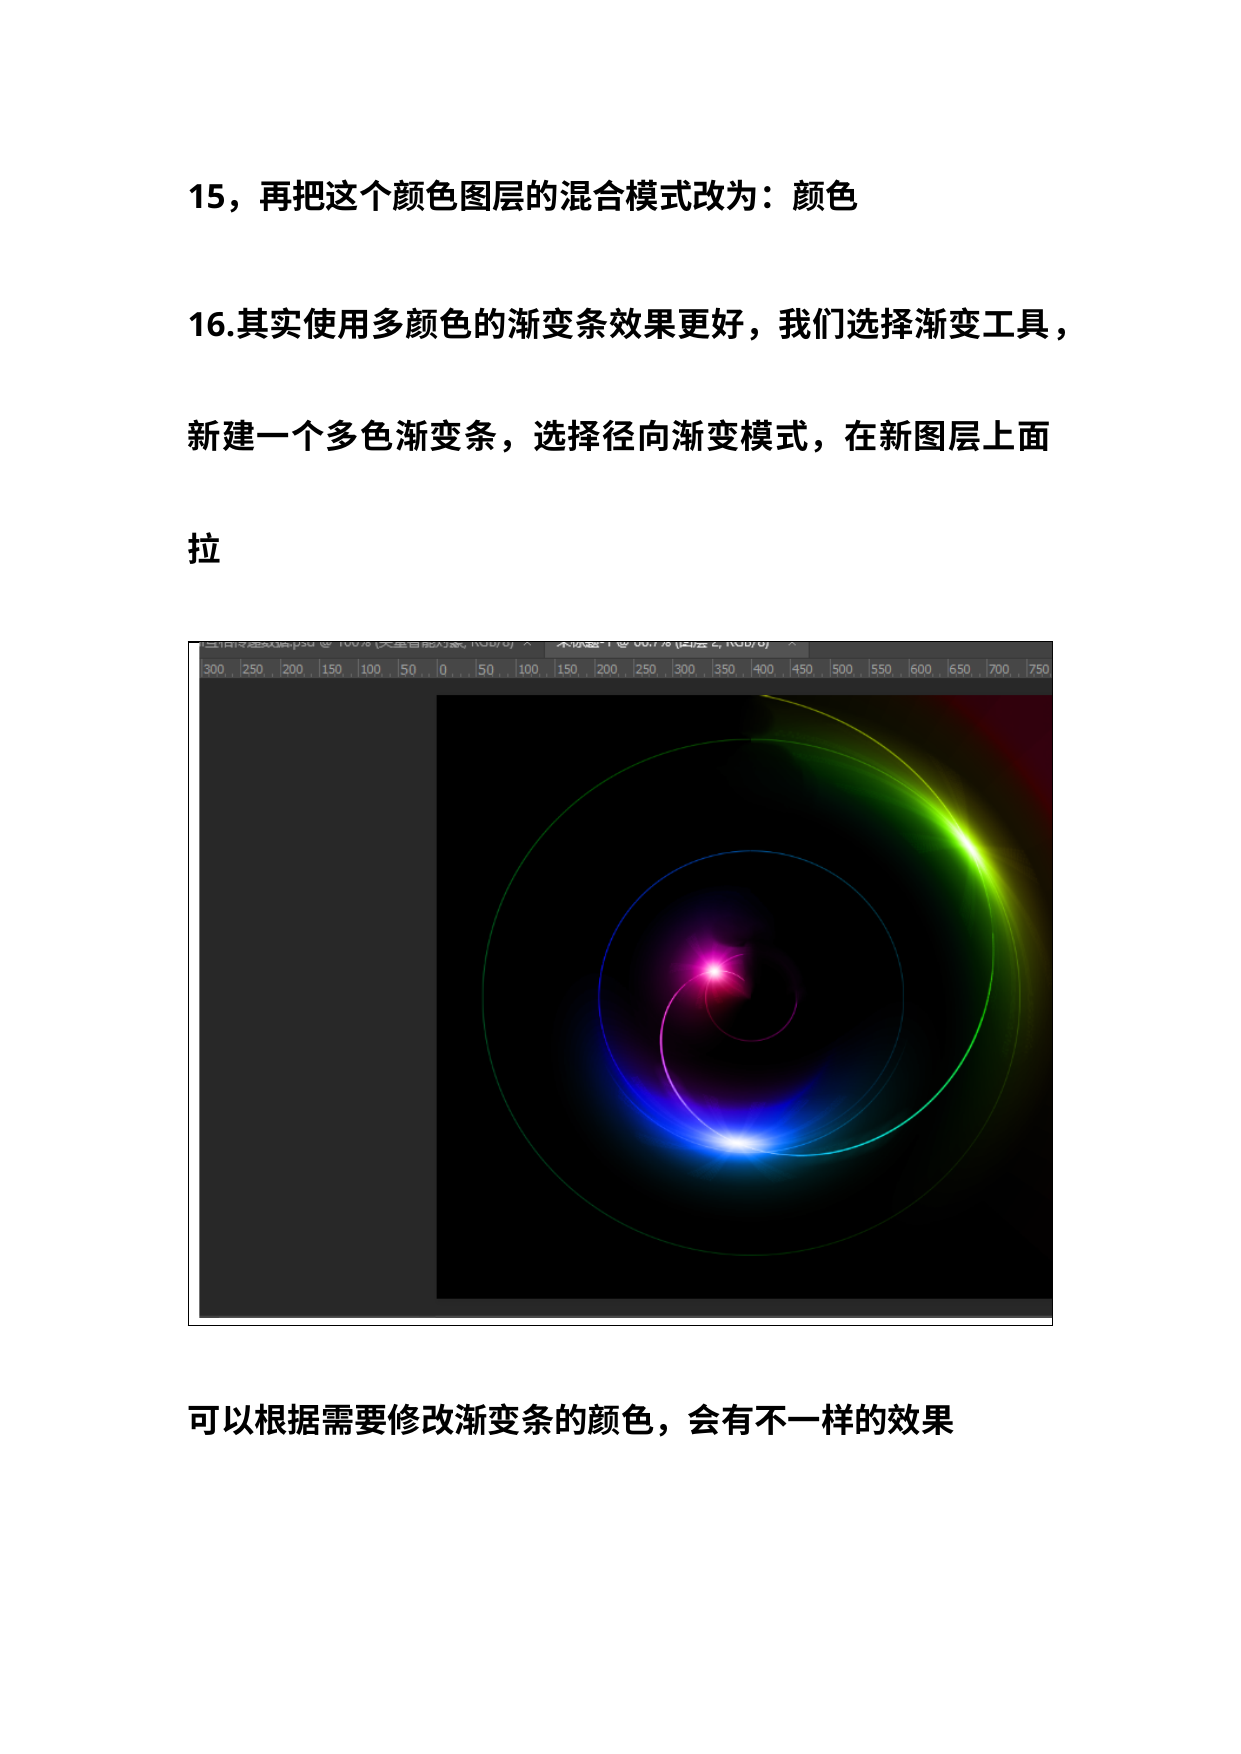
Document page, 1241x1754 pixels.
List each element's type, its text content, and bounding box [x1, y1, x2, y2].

picture [199, 642, 1053, 1318]
table_header [189, 643, 1052, 1325]
subtitle 16.其实使用多颜色的渐变条效果更好，我们选择渐变工具，新建一个多色渐变条，选择径向渐变模式，在新图层上面拉 [187, 289, 1053, 579]
subtitle 15，再把这个颜色图层的混合模式改为：颜色 [187, 162, 1053, 227]
subtitle 可以根据需要修改渐变条的颜色，会有不一样的效果 [187, 1386, 1053, 1451]
